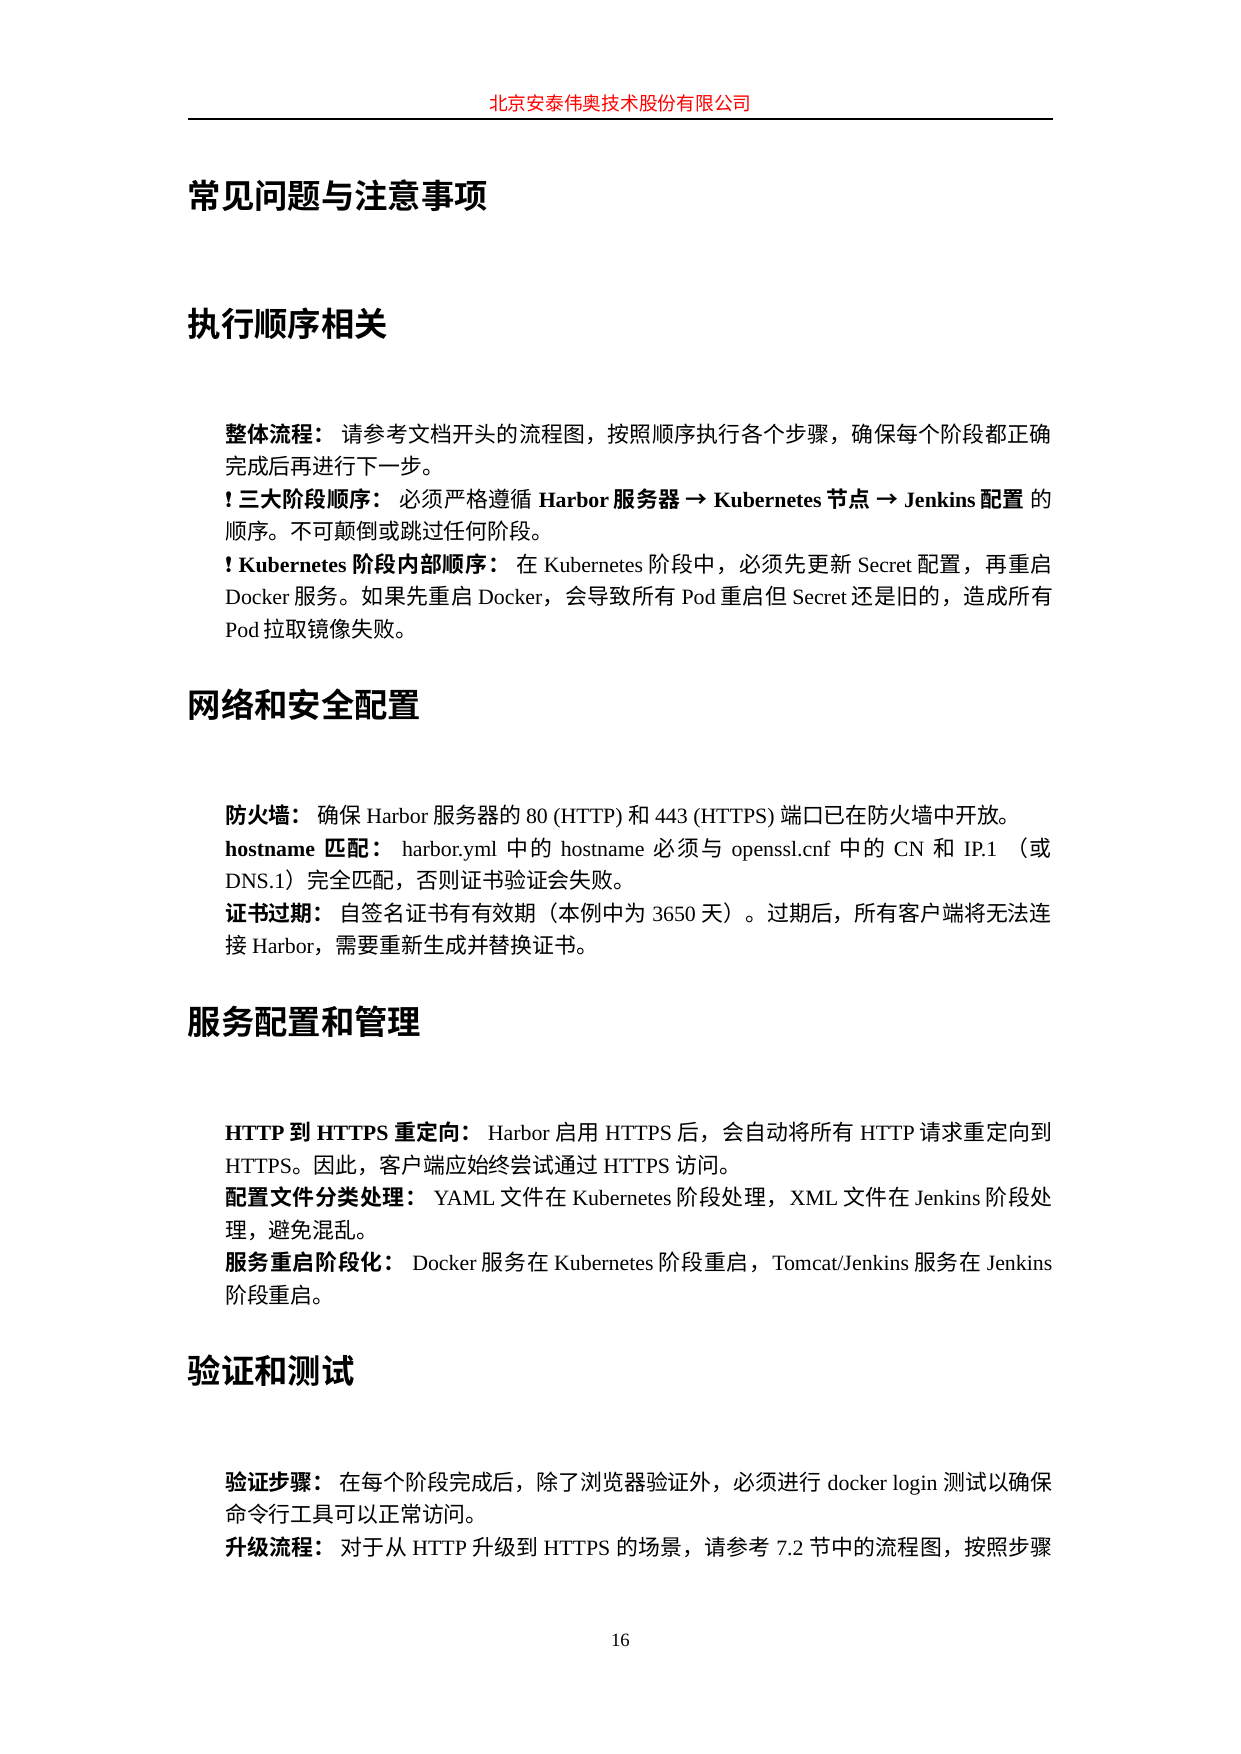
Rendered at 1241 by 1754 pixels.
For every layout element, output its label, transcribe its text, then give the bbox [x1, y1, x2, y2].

list 配置文件分类处理： YAML文件在Kubernetes阶段处理，XML文件在Jenkins阶段处理，避免混乱。 [225, 1180, 1053, 1245]
list ❗ 三大阶段顺序： 必须严格遵循 Harbor服务器 → Kubernetes节点 → Jenkins配置 的顺序。不可颠倒或跳过任何阶段。 [225, 481, 1053, 546]
list 整体流程： 请参考文档开头的流程图，按照顺序执行各个步骤，确保每个阶段都正确完成后再进行下一步。 [225, 416, 1053, 481]
list 证书过期： 自签名证书有有效期（本例中为 3650 天）。过期后，所有客户端将无法连接 Harbor，需要重新生成并替换证书。 [225, 896, 1053, 961]
subtitle 服务配置和管理 [187, 988, 1053, 1053]
list HTTP 到 HTTPS 重定向： Harbor 启用 HTTPS 后，会自动将所有 HTTP 请求重定向到 HTTPS。因此，客户端应始终尝试通过 HTTPS 访问。 [225, 1115, 1053, 1180]
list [225, 1529, 1053, 1562]
subtitle 网络和安全配置 [187, 671, 1053, 736]
list hostname 匹配： harbor.yml 中的 hostname 必须与 openssl.cnf 中的 CN 和 IP.1 （或 DNS.1）完全匹配，否则证书验证会失败。 [225, 831, 1053, 896]
list 防火墙： 确保 Harbor 服务器的 80 (HTTP) 和 443 (HTTPS) 端口已在防火墙中开放。 [225, 798, 1053, 831]
list 服务重启阶段化： Docker服务在Kubernetes阶段重启，Tomcat/Jenkins服务在Jenkins阶段重启。 [225, 1245, 1053, 1310]
subtitle 常见问题与注意事项 [187, 162, 1053, 227]
list 验证步骤： 在每个阶段完成后，除了浏览器验证外，必须进行 docker login 测试以确保命令行工具可以正常访问。 [225, 1464, 1053, 1529]
list ❗ Kubernetes阶段内部顺序： 在Kubernetes阶段中，必须先更新Secret配置，再重启Docker服务。如果先重启Docker，会导致所有Pod重启但Secret还是旧的，造成所有Pod拉取镜像失败。 [225, 546, 1053, 644]
subtitle 执行顺序相关 [187, 289, 1053, 354]
subtitle 验证和测试 [187, 1337, 1053, 1402]
